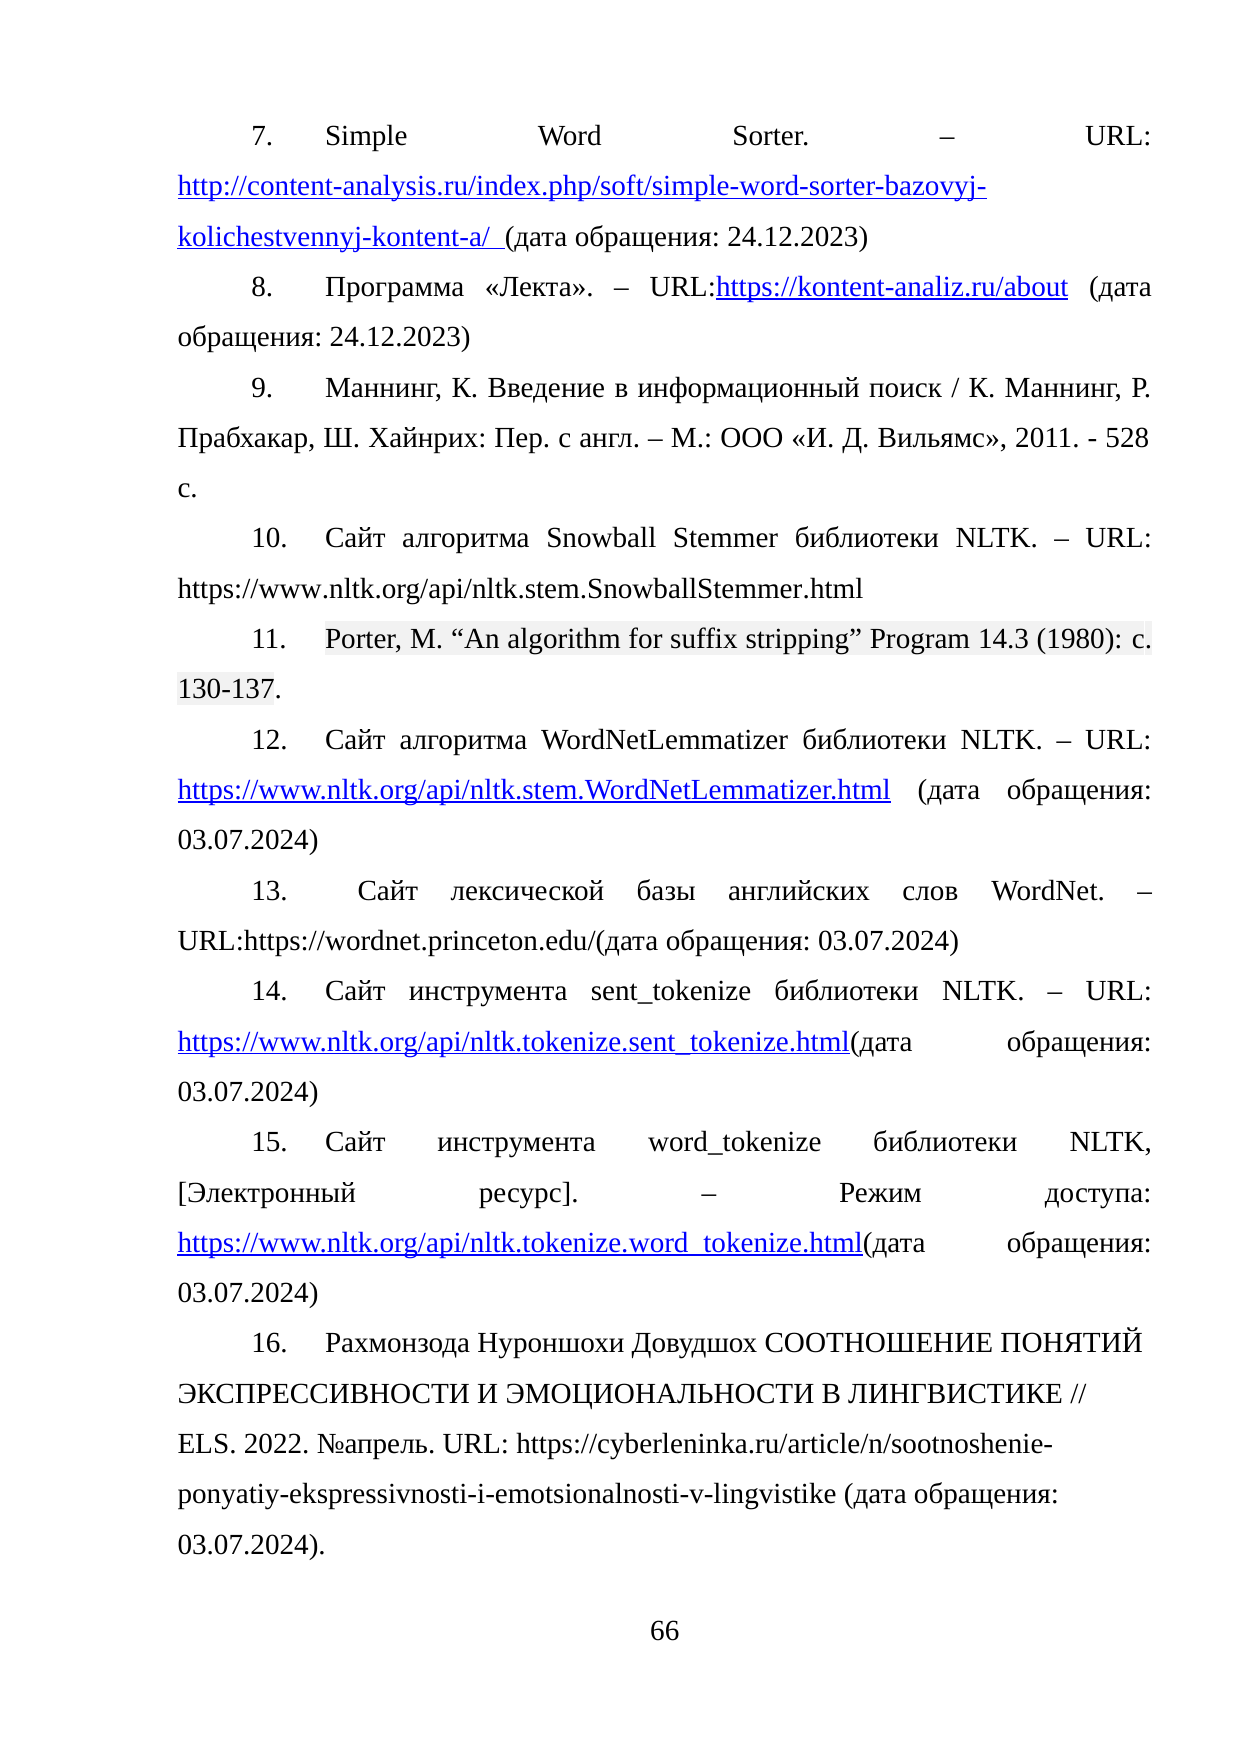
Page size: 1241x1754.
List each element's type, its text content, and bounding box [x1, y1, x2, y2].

list Simple Word Sorter. – URL: http://content-analysis.ru/index.php/soft/simple-word-sorter-bazovyj-kolichestvennyj-kontent-a/ (дата обращения: 24.12.2023) [177, 118, 1152, 252]
list Porter, M. “An algorithm for suffix stripping” Program 14.3 (1980): с. 130-137. [177, 621, 1152, 705]
list Сайт инструмента sent_tokenize библиотеки NLTK. – URL: https://www.nltk.org/api/nltk.tokenize.sent_tokenize.html(дата обращения: 03.07.2024) [177, 973, 1152, 1108]
list Сайт лексической базы английских слов WordNet. – URL:https://wordnet.princeton.edu/(дата обращения: 03.07.2024) [177, 873, 1152, 957]
list Сайт алгоритма Snowball Stemmer библиотеки NLTK. – URL: https://www.nltk.org/api/nltk.stem.SnowballStemmer.html [177, 521, 1152, 604]
list Программа «Лекта». – URL:https://kontent-analiz.ru/about (дата обращения: 24.12.2023) [177, 269, 1152, 353]
list Cайт инструмента word_tokenize библиотеки NLTK, [Электронный ресурс]. – Режим доступа: https://www.nltk.org/api/nltk.tokenize.word_tokenize.html(дата обращения: 03.07.2024) [177, 1124, 1152, 1309]
list Сайт алгоритма WordNetLemmatizer библиотеки NLTK. – URL: https://www.nltk.org/api/nltk.stem.WordNetLemmatizer.html (дата обращения: 03.07.2024) [177, 722, 1152, 856]
list Маннинг, К. Введение в информационный поиск / К. Маннинг, Р. Прабхакар, Ш. Хайнрих: Пер. с англ. – М.: ООО «И. Д. Вильямс», 2011. - 528 с. [177, 370, 1152, 504]
list Рахмонзода Нуроншохи Довудшох СООТНОШЕНИЕ ПОНЯТИЙ ЭКСПРЕССИВНОСТИ И ЭМОЦИОНАЛЬНОСТИ В ЛИНГВИСТИКЕ // ELS. 2022. №апрель. URL: https://cyberleninka.ru/article/n/sootnoshenie-ponyatiy-ekspressivnosti-i-emotsionalnosti-v-lingvistike (дата обращения: 03.07.2024). [177, 1326, 1152, 1560]
